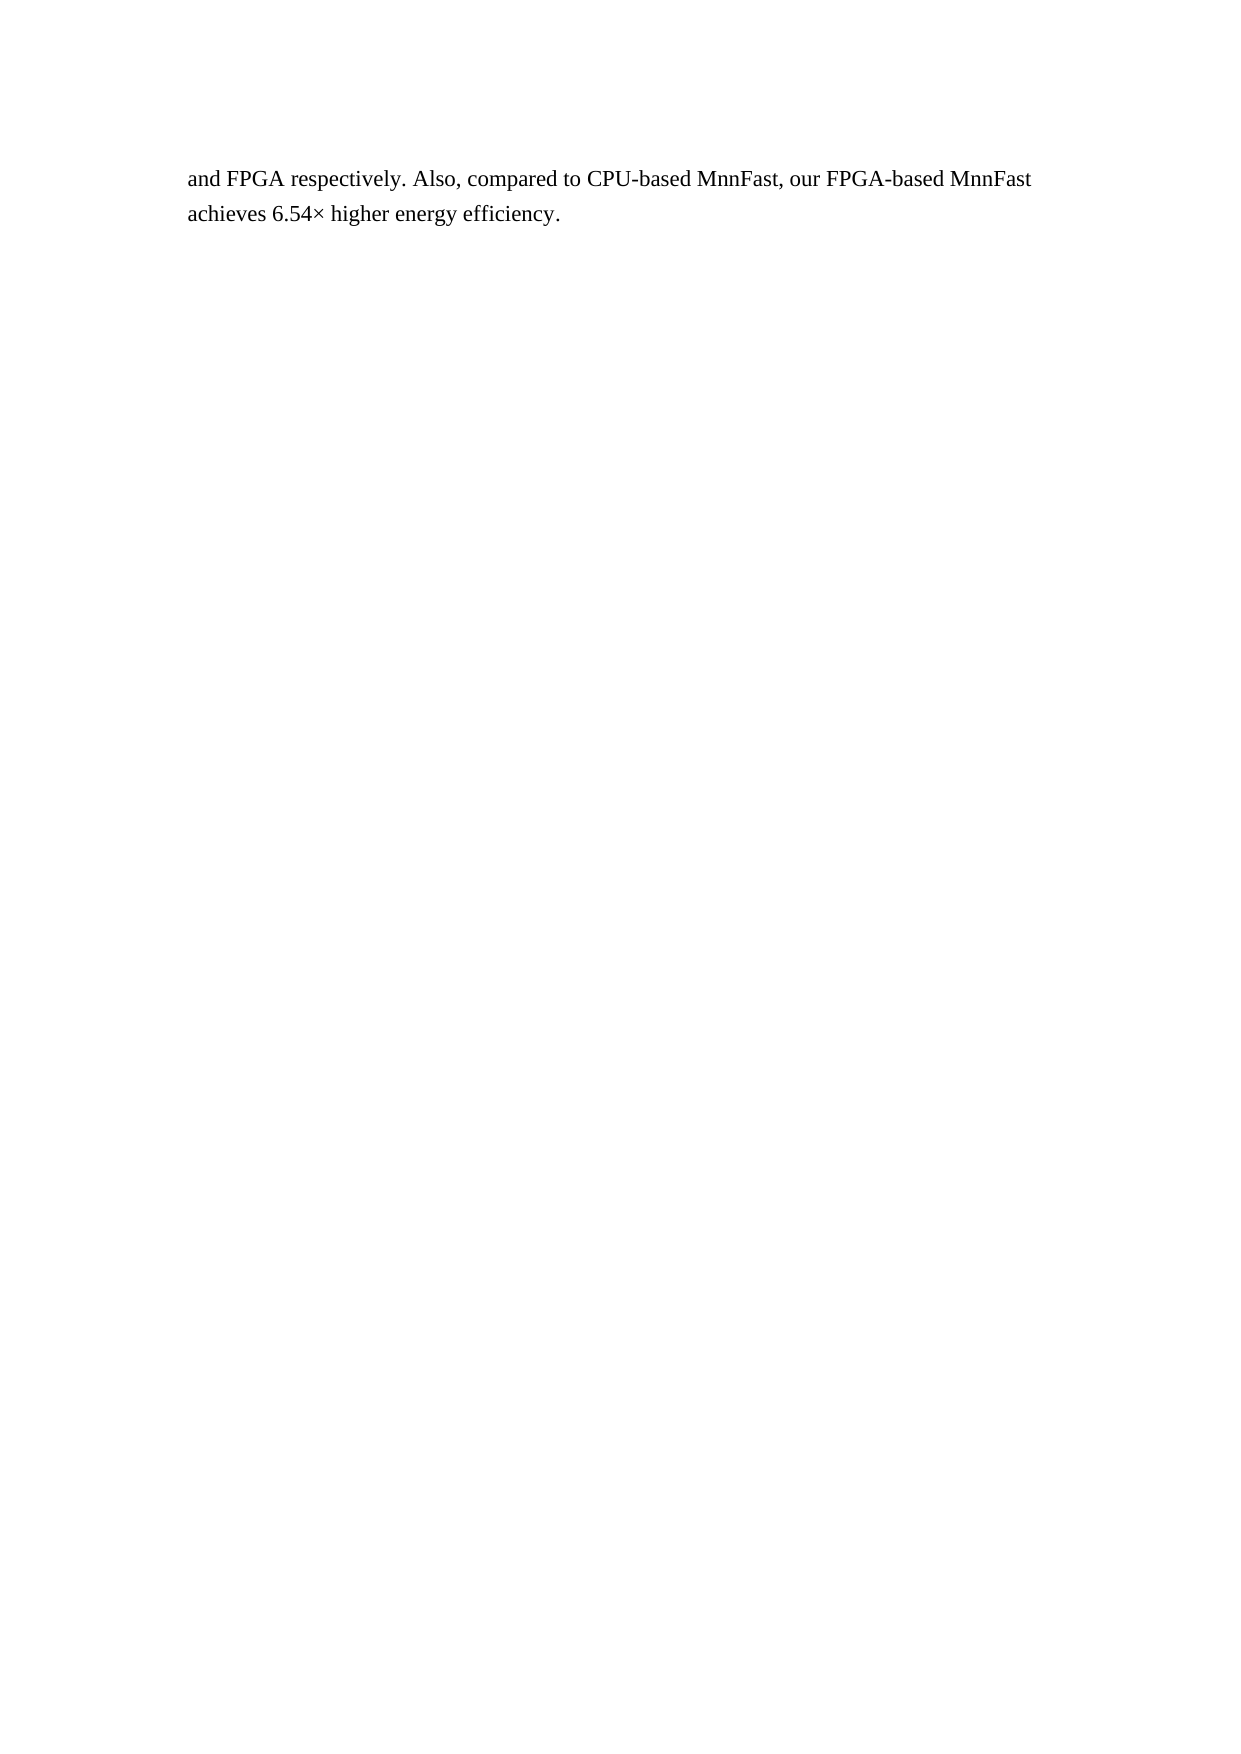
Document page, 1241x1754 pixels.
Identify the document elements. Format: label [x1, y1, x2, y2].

text [187, 162, 1053, 229]
